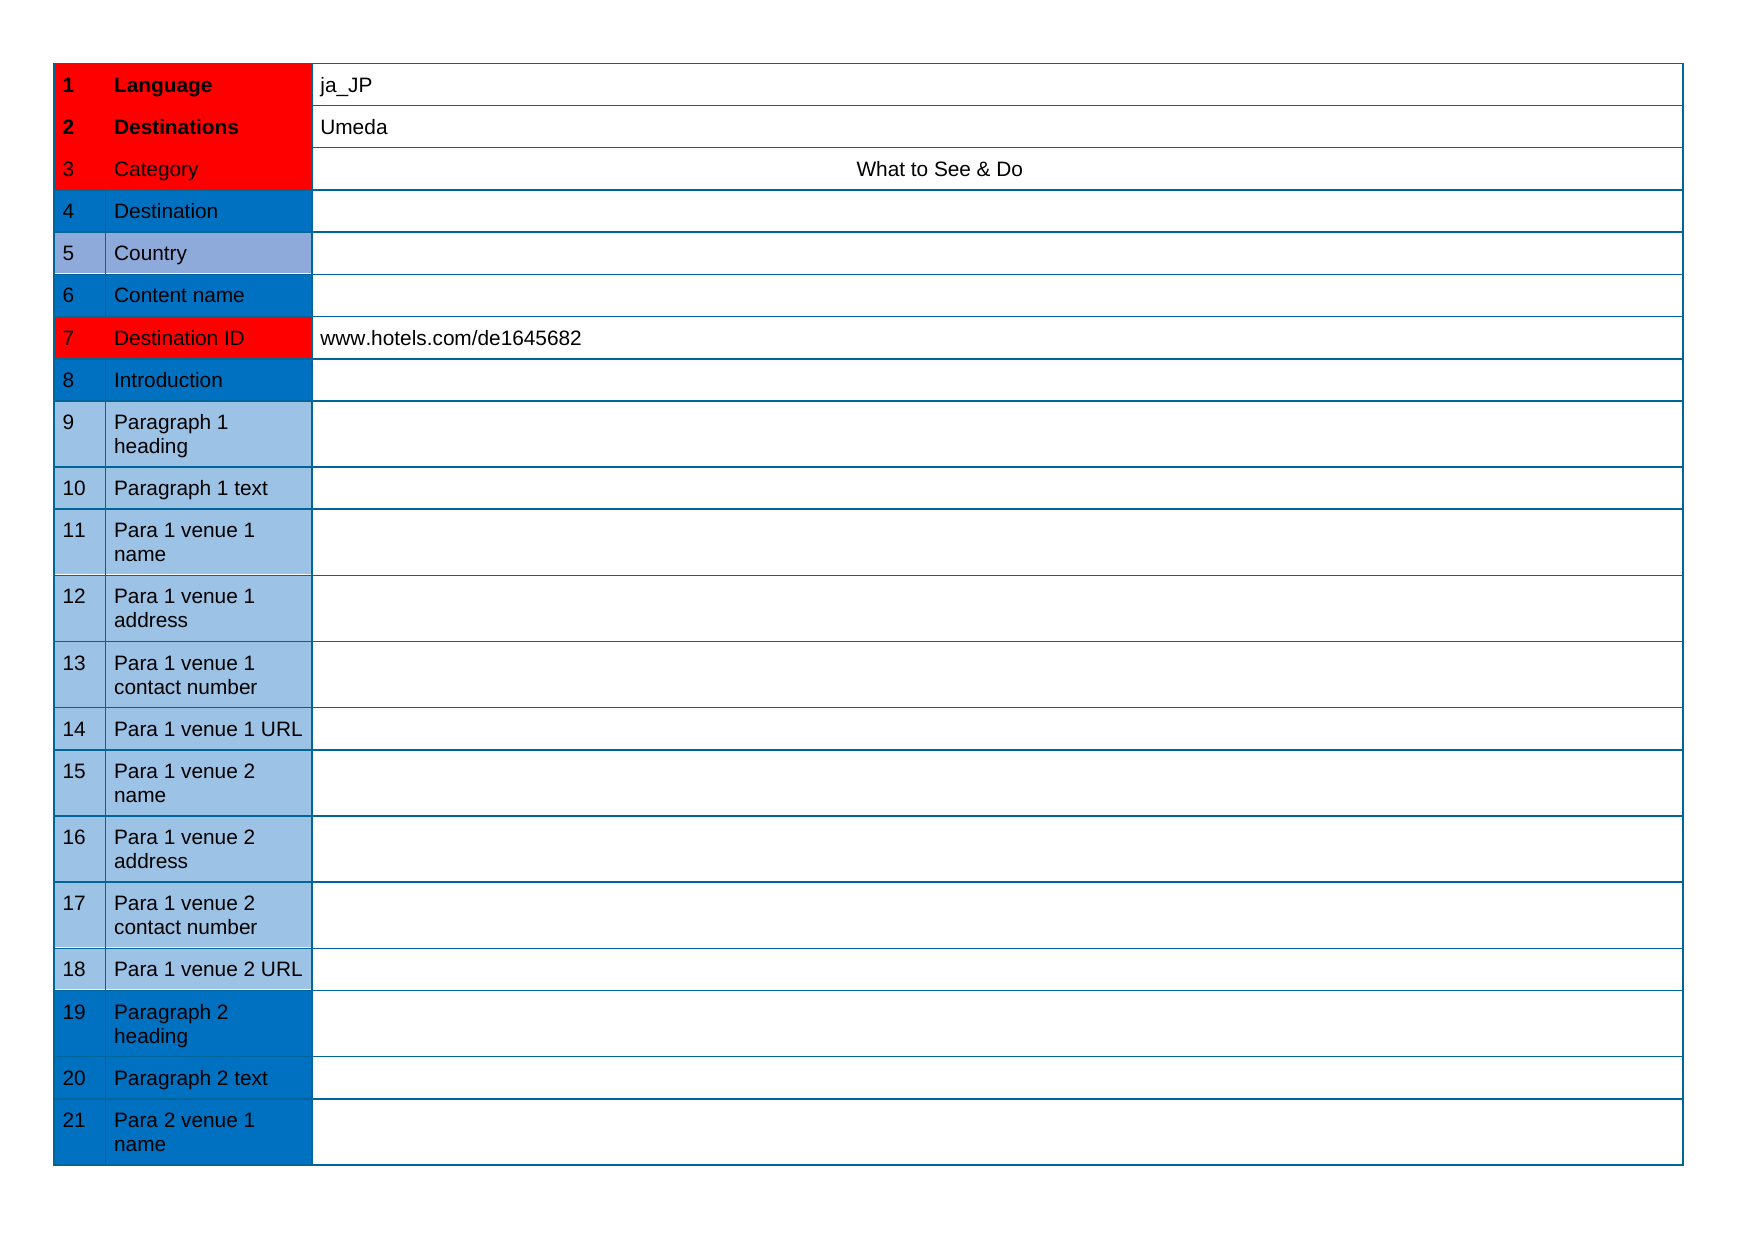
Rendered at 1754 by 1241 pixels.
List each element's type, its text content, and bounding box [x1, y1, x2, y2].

table_cell 12 [55, 576, 105, 641]
table_cell [313, 949, 1682, 989]
table_cell [313, 191, 1682, 231]
table_cell [313, 751, 1682, 815]
table_cell 6 [55, 275, 105, 316]
table_cell 8 [55, 360, 105, 400]
table_cell [313, 510, 1682, 574]
table_cell 21 [55, 1100, 105, 1164]
table_cell Introduction [106, 360, 311, 400]
table_cell 9 [55, 402, 105, 466]
table_cell 19 [55, 991, 105, 1056]
table_cell [313, 233, 1682, 273]
table_cell [313, 360, 1682, 400]
table_header 1 [55, 64, 105, 105]
table_cell Para 1 venue 2 name [106, 751, 311, 815]
table_cell 2 [55, 106, 105, 147]
table_cell Category [106, 148, 311, 189]
table_cell 16 [55, 817, 105, 881]
table_cell What to See & Do [313, 148, 1682, 189]
table_cell [313, 402, 1682, 466]
table_cell 14 [55, 708, 105, 749]
table_cell Para 2 venue 1 name [106, 1100, 311, 1164]
table_cell [313, 642, 1682, 707]
table_cell Destination [106, 191, 311, 231]
table_cell Para 1 venue 2 address [106, 817, 311, 881]
table_cell Paragraph 2 heading [106, 991, 311, 1056]
table_cell 3 [55, 148, 105, 189]
table_cell Paragraph 1 text [106, 468, 311, 508]
table_cell Paragraph 2 text [106, 1057, 311, 1098]
table_cell 17 [55, 883, 105, 947]
table_cell 7 [55, 317, 105, 358]
table_cell 18 [55, 949, 105, 989]
table_cell Umeda [313, 106, 1682, 147]
table_cell [313, 1100, 1682, 1164]
table_cell Para 1 venue 1 name [106, 510, 311, 574]
table_cell Para 1 venue 1 contact number [106, 642, 311, 707]
table_cell 4 [55, 191, 105, 231]
table_cell Para 1 venue 1 URL [106, 708, 311, 749]
table_cell [313, 275, 1682, 316]
table_cell 15 [55, 751, 105, 815]
table_cell 13 [55, 642, 105, 707]
table_cell www.hotels.com/de1645682 [313, 317, 1682, 358]
table_cell Content name [106, 275, 311, 316]
table_cell Para 1 venue 2 contact number [106, 883, 311, 947]
table_cell Destinations [106, 106, 311, 147]
table_cell 10 [55, 468, 105, 508]
table_header Language [106, 64, 311, 105]
table_cell [313, 1057, 1682, 1098]
table_cell Country [106, 233, 311, 273]
table_cell Para 1 venue 1 address [106, 576, 311, 641]
table_header ja_JP [313, 64, 1682, 105]
table_cell Para 1 venue 2 URL [106, 949, 311, 989]
table_cell Paragraph 1 heading [106, 402, 311, 466]
table_cell 11 [55, 510, 105, 574]
table_cell [313, 991, 1682, 1056]
table_cell Destination ID [106, 317, 311, 358]
table_cell 5 [55, 233, 105, 273]
table_cell [313, 883, 1682, 947]
table_cell [313, 576, 1682, 641]
table_cell [313, 817, 1682, 881]
table_cell [313, 468, 1682, 508]
table_cell 20 [55, 1057, 105, 1098]
table_cell [313, 708, 1682, 749]
